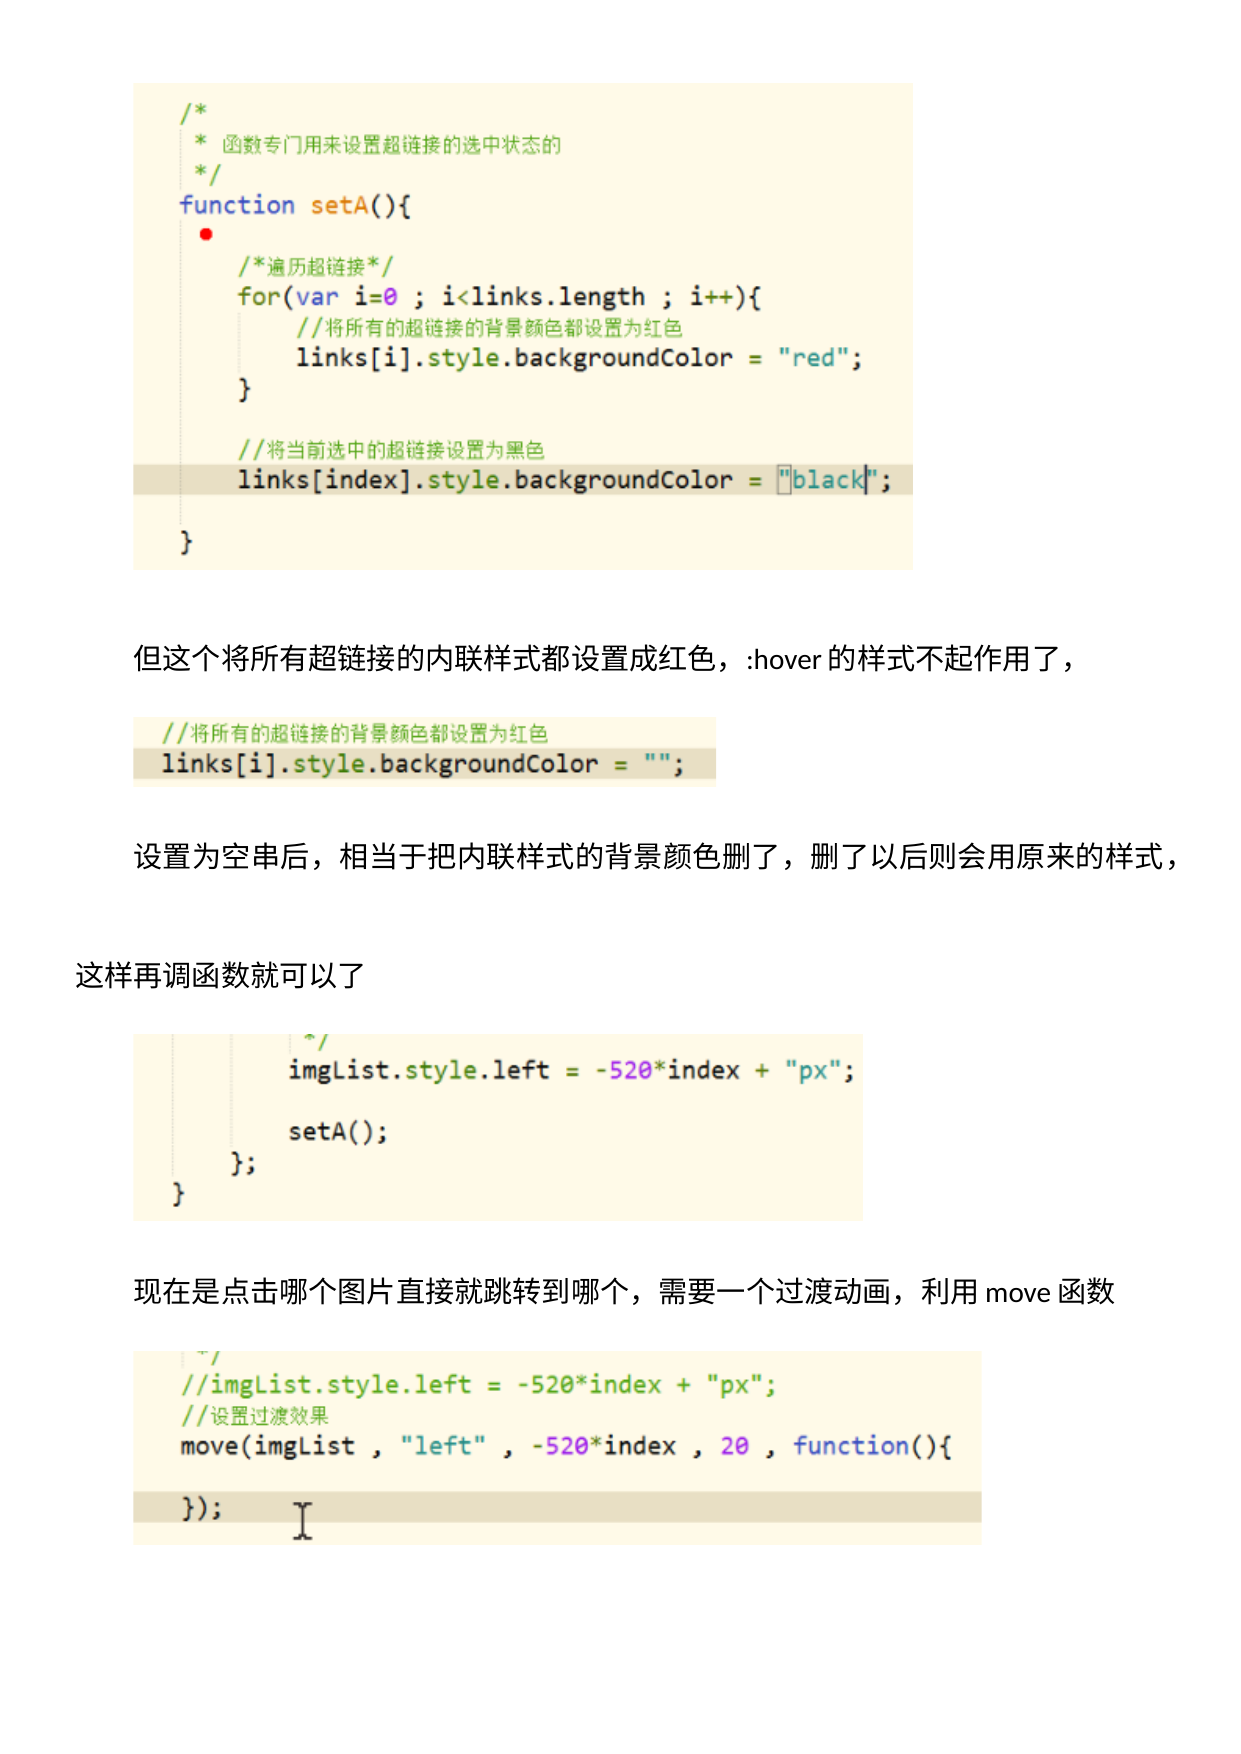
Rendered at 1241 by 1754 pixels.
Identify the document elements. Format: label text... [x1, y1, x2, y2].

picture [133, 83, 913, 570]
text 但这个将所有超链接的内联样式都设置成红色，:hover的样式不起作用了， [75, 617, 1165, 696]
text 现在是点击哪个图片直接就跳转到哪个，需要一个过渡动画，利用move函数 [75, 1251, 1165, 1330]
picture [133, 717, 717, 787]
picture [133, 1034, 863, 1221]
picture [133, 1351, 982, 1545]
text 设置为空串后，相当于把内联样式的背景颜色删了，删了以后则会用原来的样式，这样再调函数就可以了 [75, 815, 1165, 1013]
